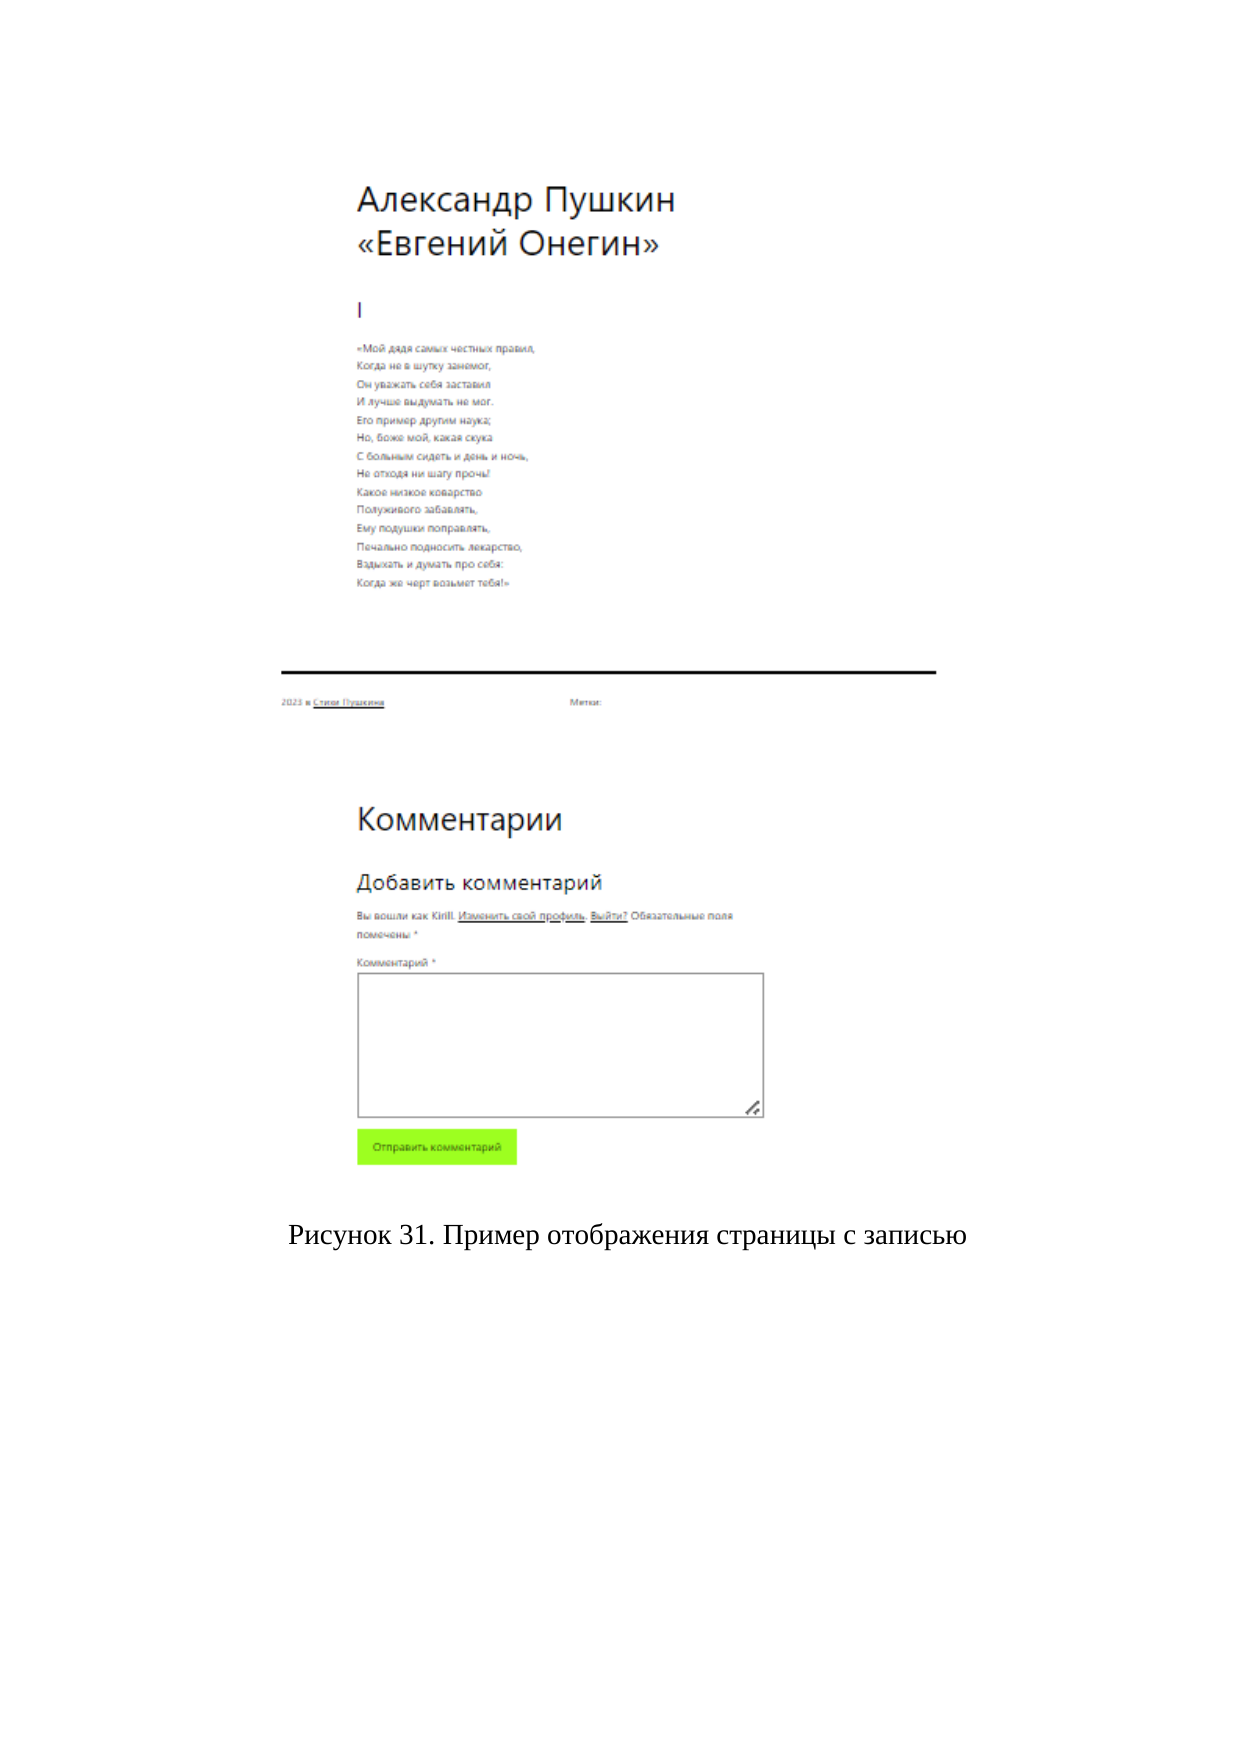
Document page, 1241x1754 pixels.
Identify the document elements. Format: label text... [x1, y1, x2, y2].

text Рисунок 31. Пример отображения страницы с записью [103, 1217, 1152, 1250]
picture [281, 118, 974, 1198]
